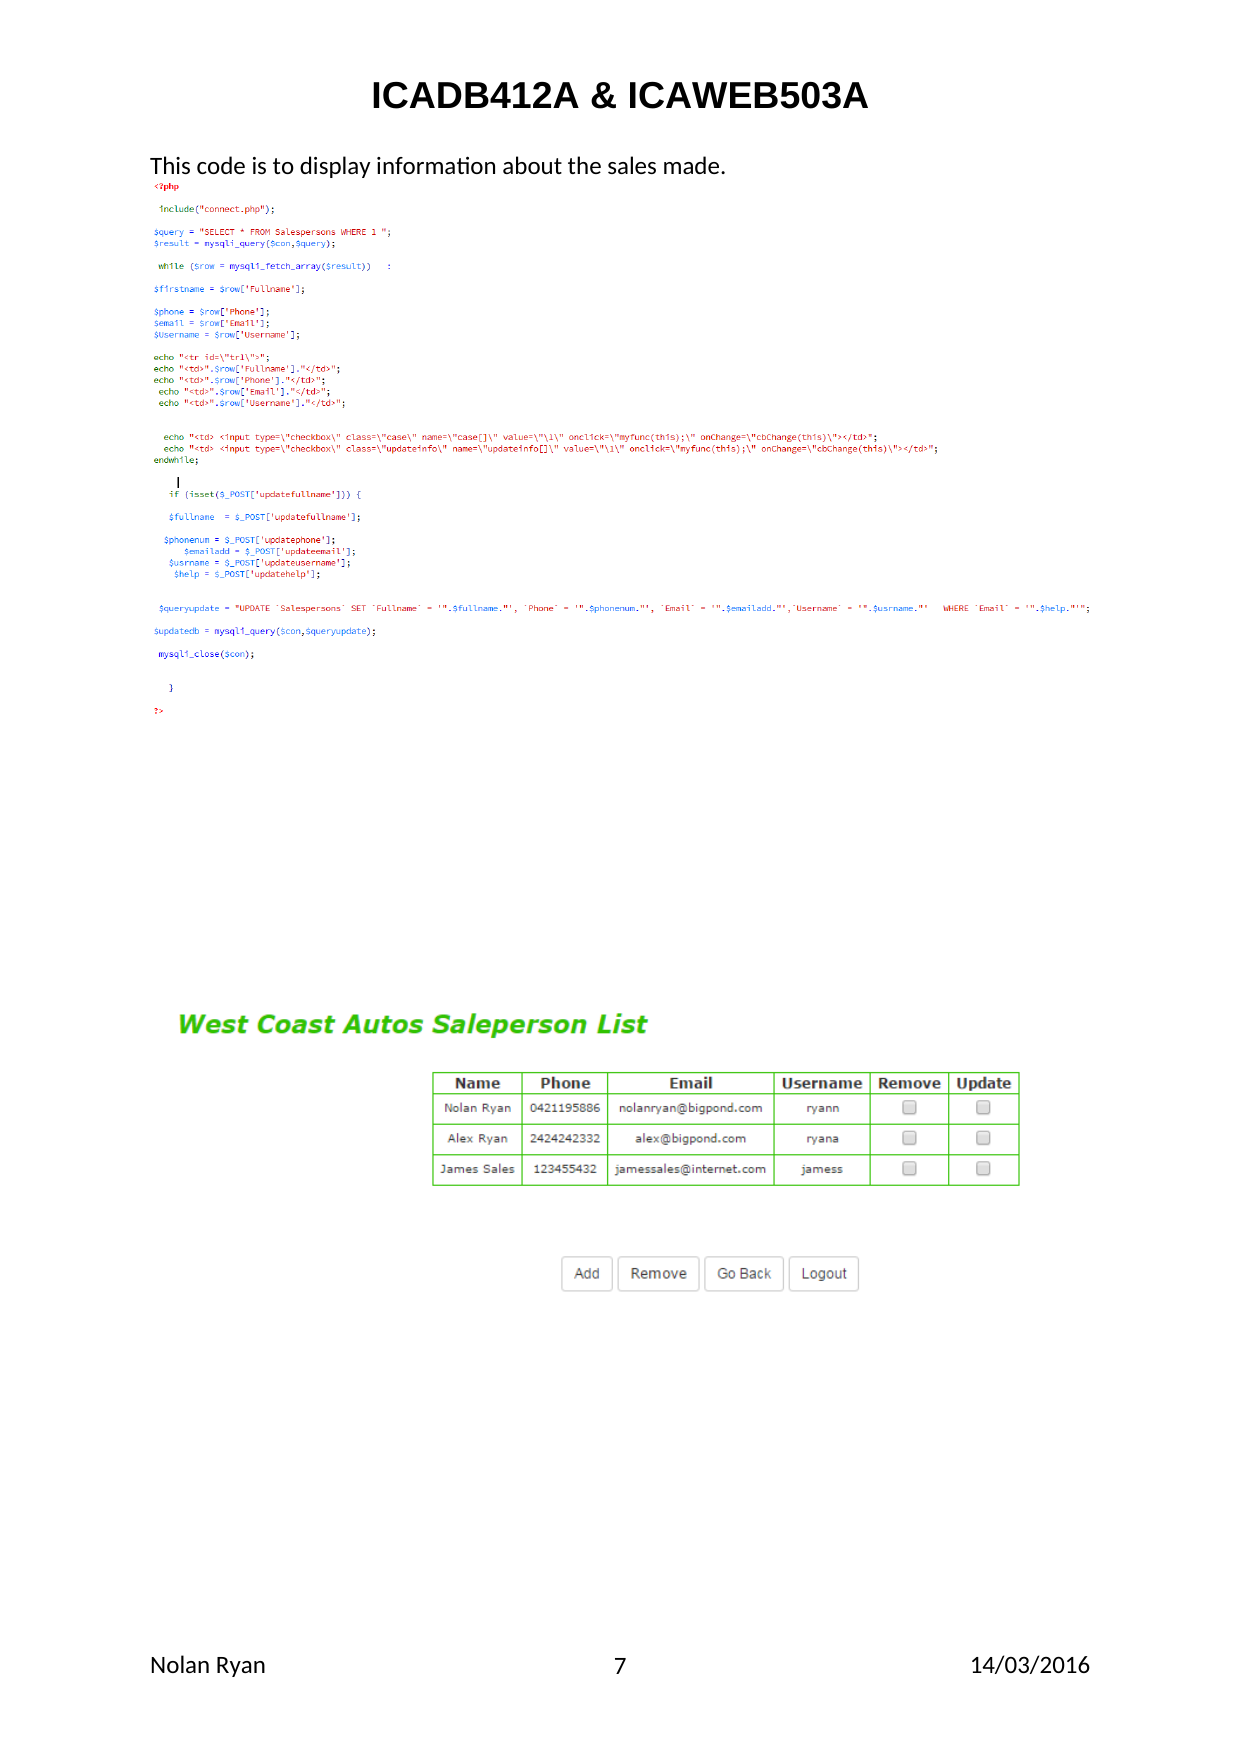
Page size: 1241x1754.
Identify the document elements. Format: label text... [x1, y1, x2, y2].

text This code is to display information about the sales made. [150, 150, 1090, 180]
picture [150, 997, 1090, 1308]
picture [150, 180, 1090, 723]
